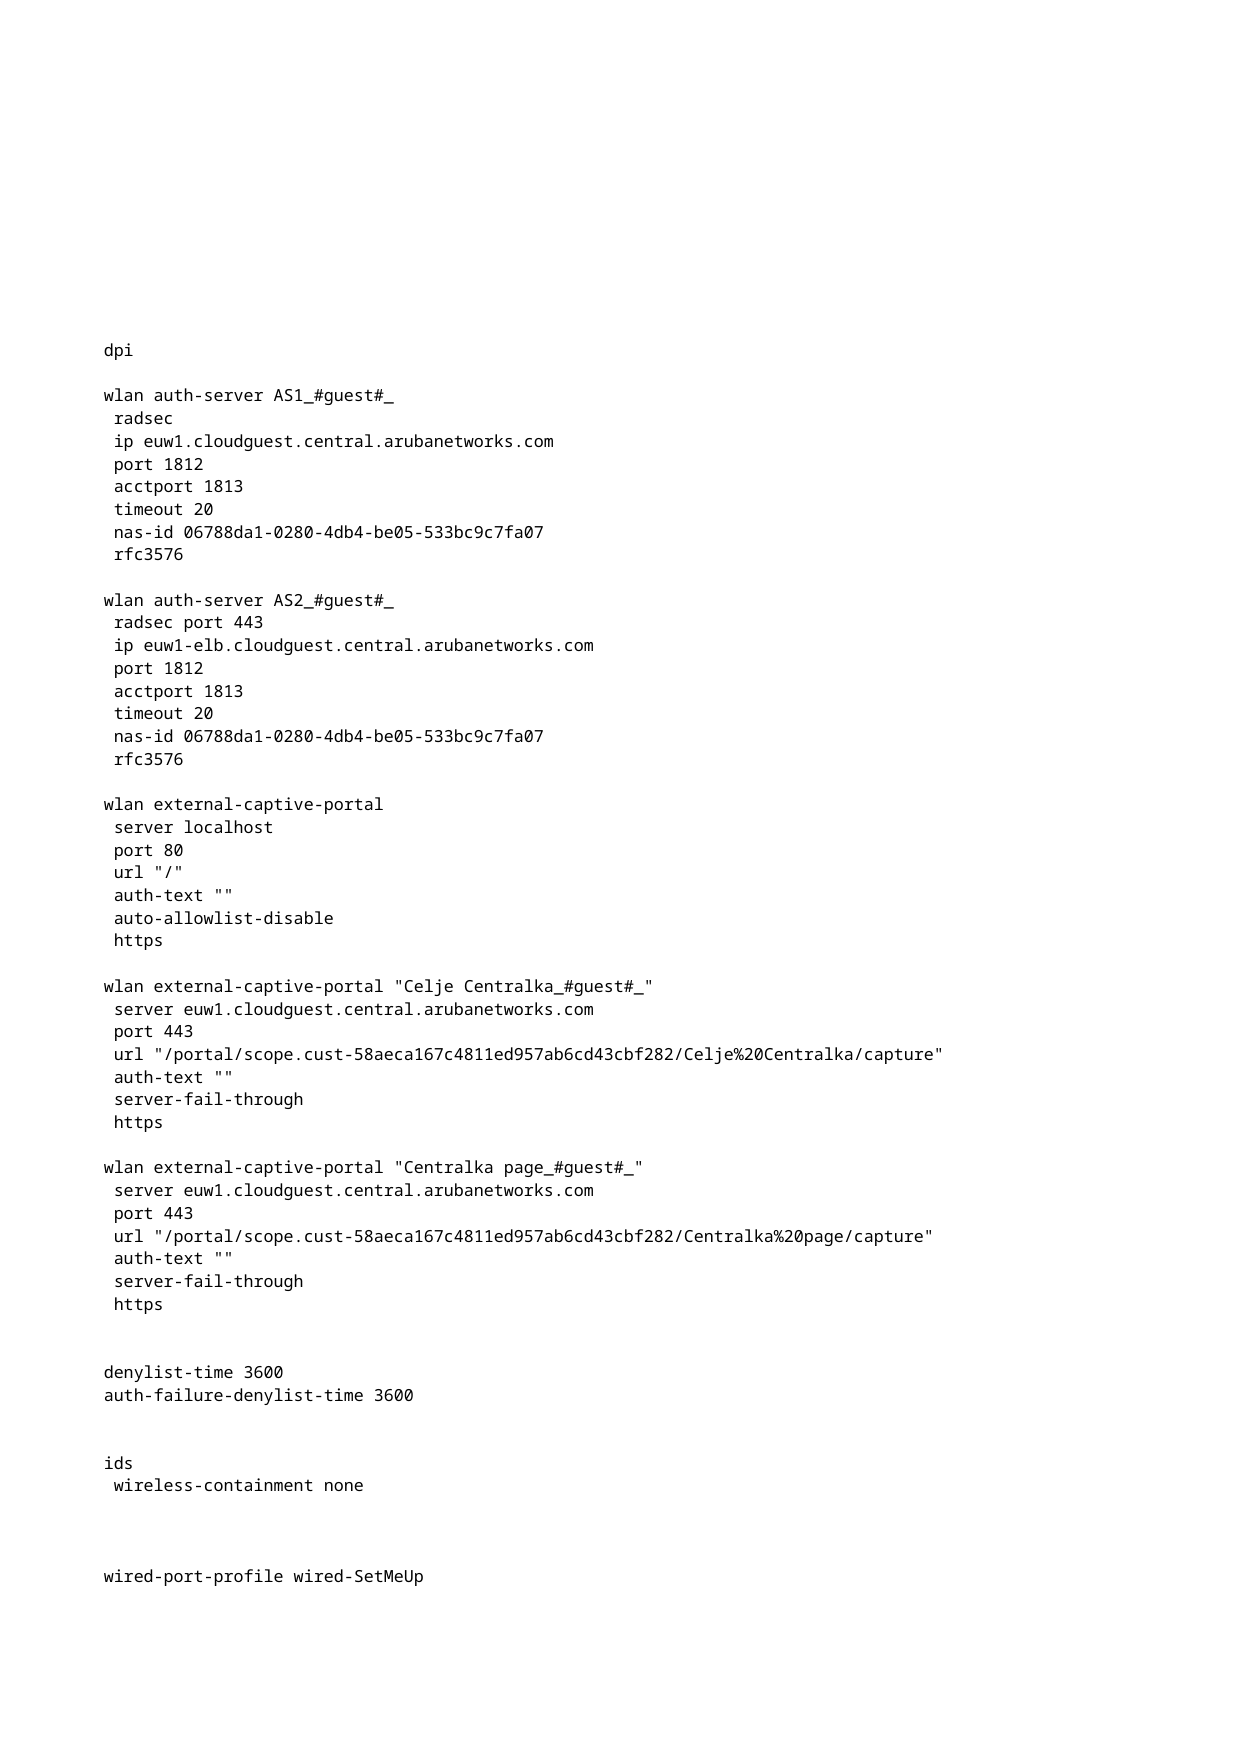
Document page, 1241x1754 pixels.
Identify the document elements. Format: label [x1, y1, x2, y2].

text [103, 225, 1146, 1587]
